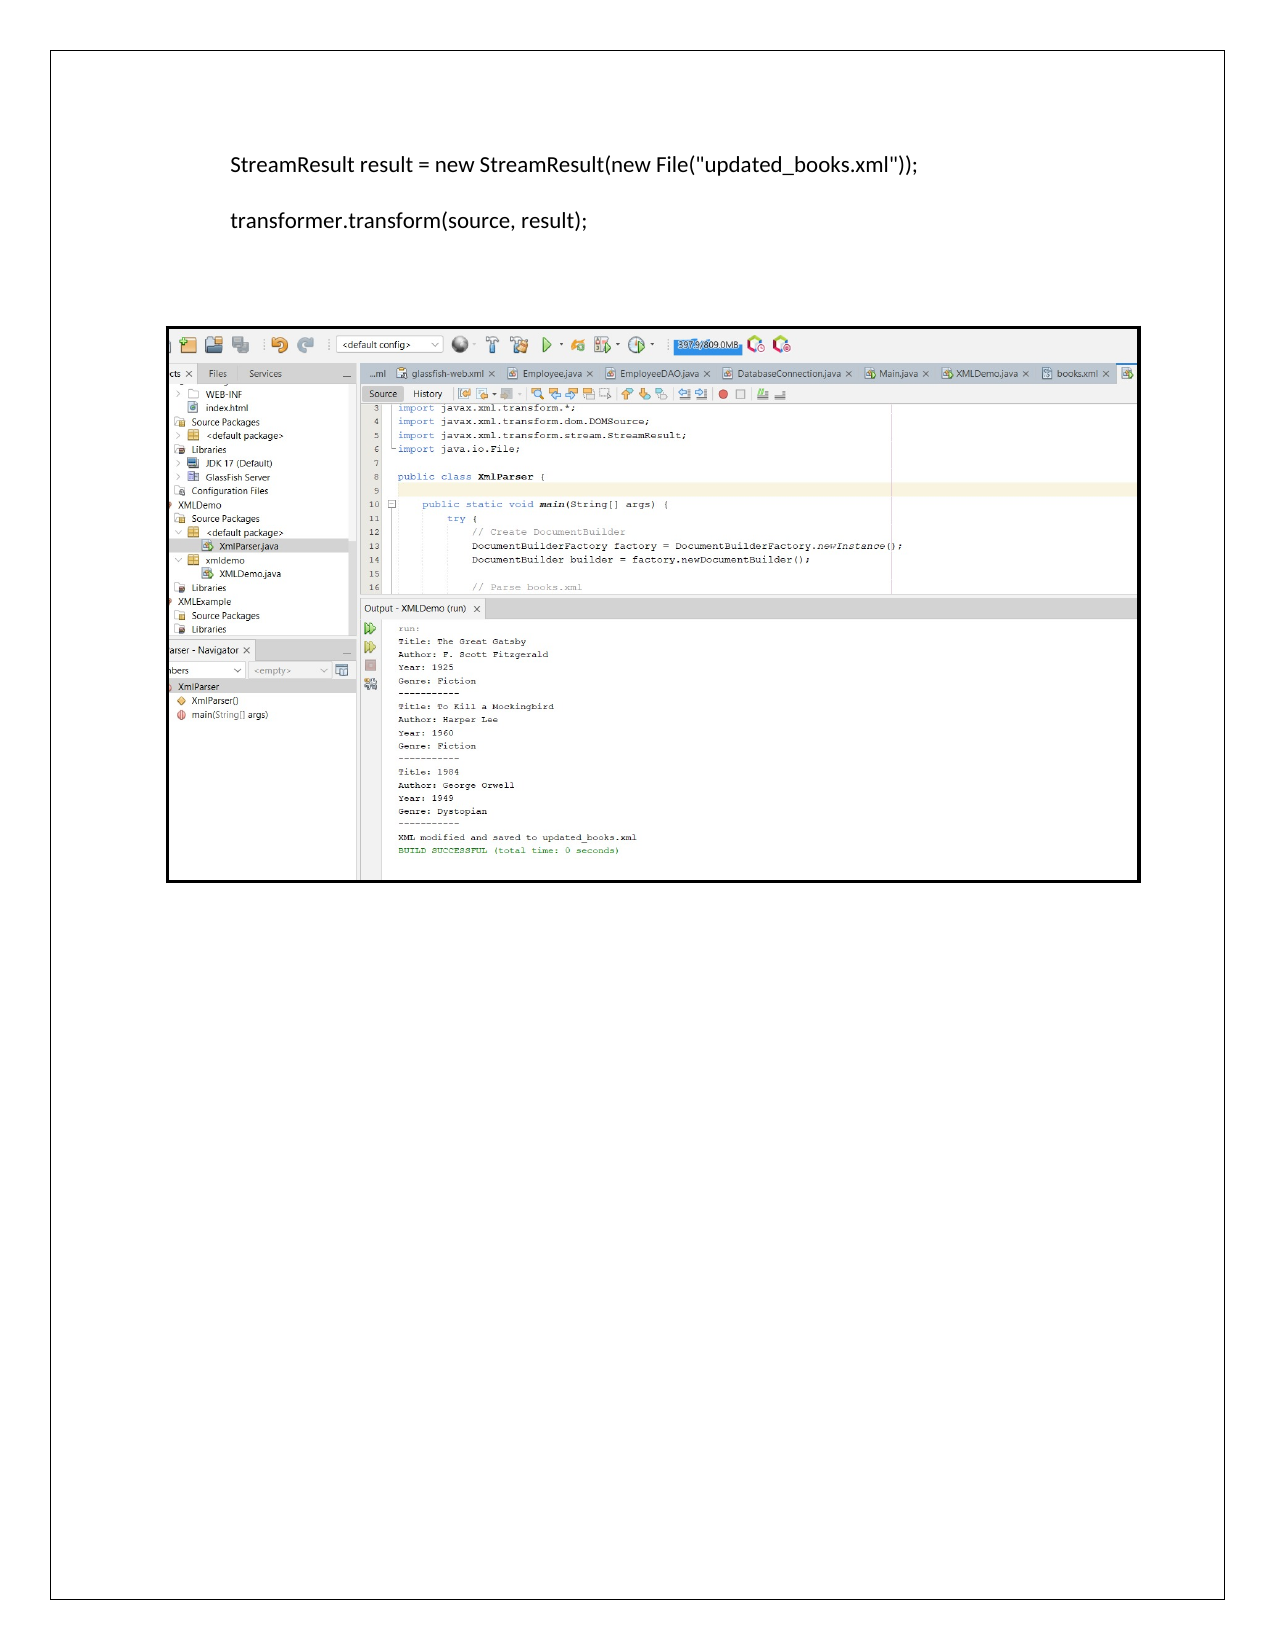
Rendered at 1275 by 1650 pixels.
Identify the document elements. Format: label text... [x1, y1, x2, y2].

list StreamResult result = new StreamResult(new File("updated_books.xml")); [225, 150, 1125, 178]
picture [169, 329, 1137, 880]
list transformer.transform(source, result); [225, 206, 1125, 234]
